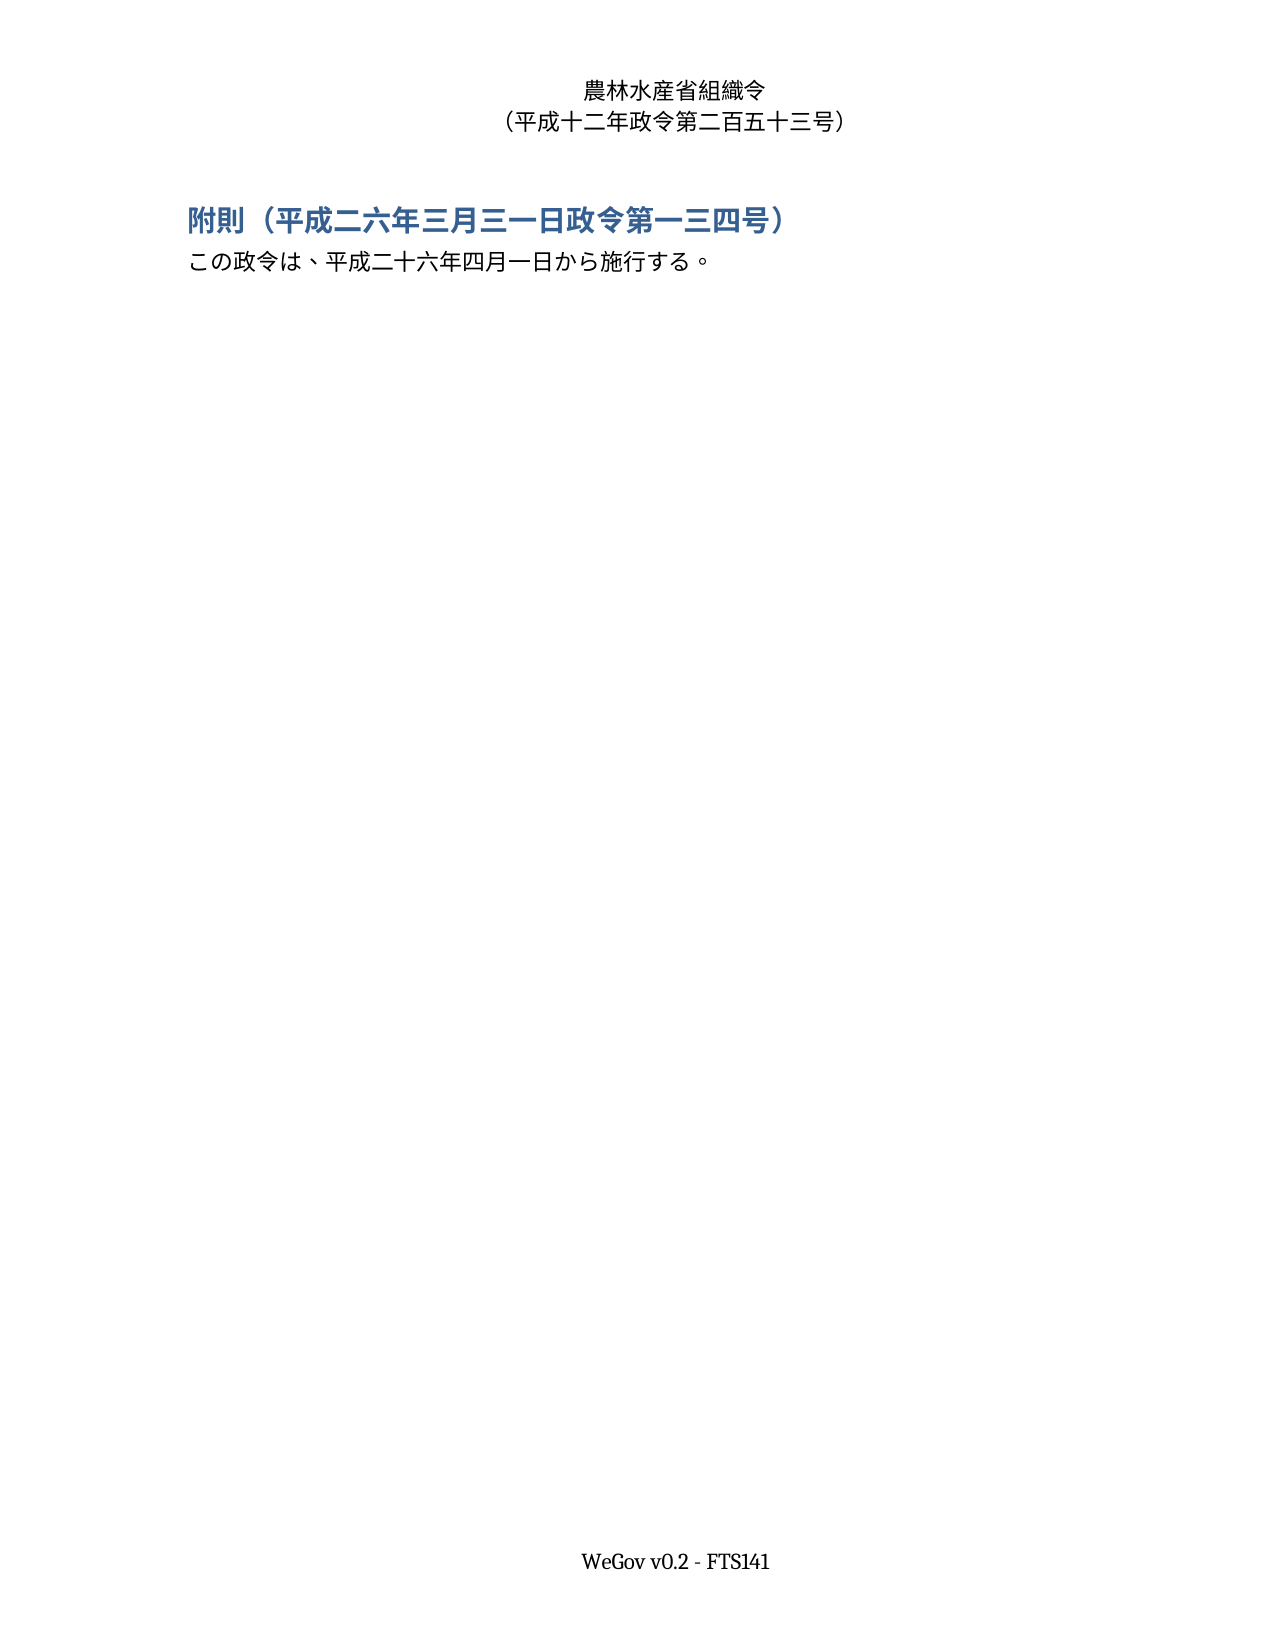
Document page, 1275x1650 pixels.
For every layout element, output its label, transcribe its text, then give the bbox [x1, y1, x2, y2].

text この政令は、平成二十六年四月一日から施行する。 [187, 246, 1087, 277]
subtitle 附則（平成二六年三月三一日政令第一三四号） [187, 200, 1087, 240]
